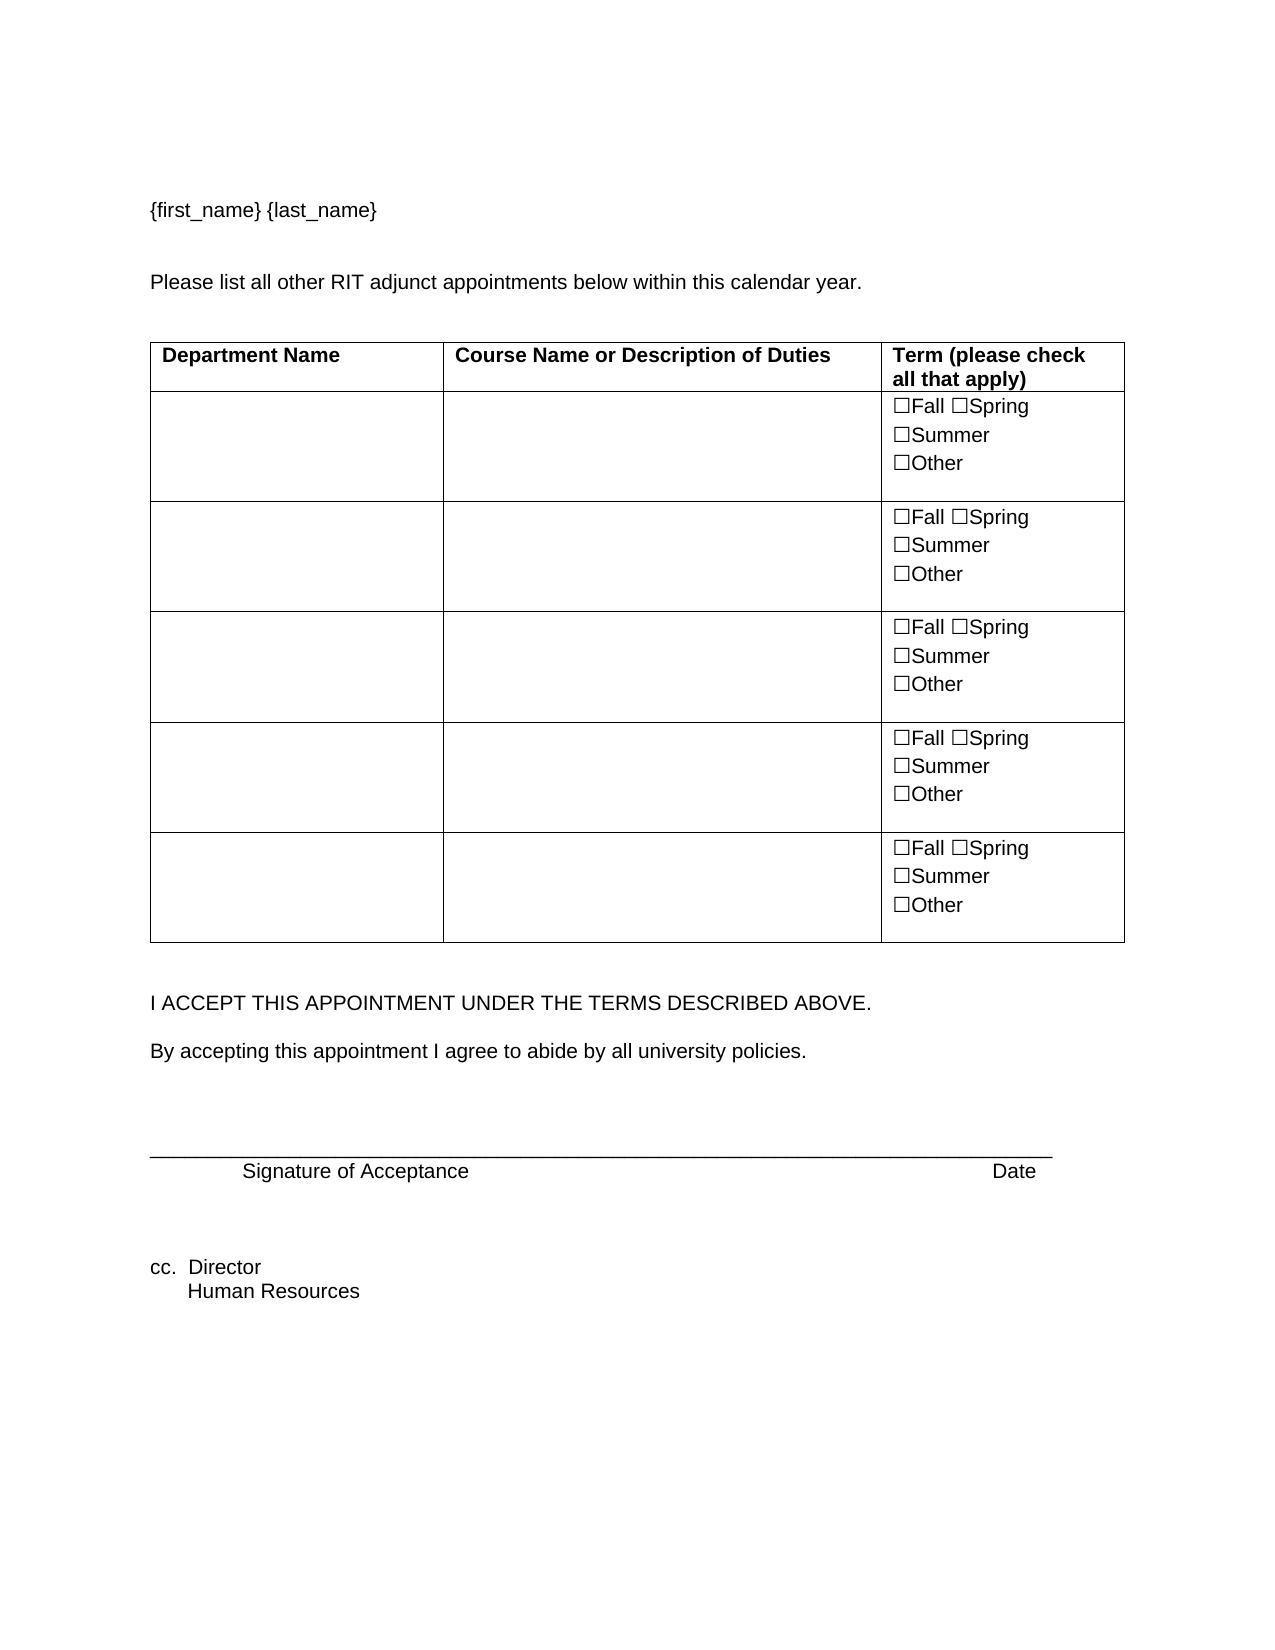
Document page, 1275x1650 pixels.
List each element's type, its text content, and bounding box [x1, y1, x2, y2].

table_cell [444, 723, 881, 832]
table_cell [151, 833, 443, 942]
table_header Department Name [151, 343, 443, 391]
table_cell Fall Spring Summer Other [882, 392, 1124, 501]
table_cell [444, 612, 881, 722]
table_header Term (please check all that apply) [882, 343, 1124, 391]
text By accepting this appointment I agree to abide by all university policies. [150, 1039, 1125, 1063]
table_cell Fall Spring Summer Other [882, 502, 1124, 611]
list cc. Director [150, 1255, 1125, 1279]
table_cell [444, 392, 881, 501]
table_header Course Name or Description of Duties [444, 343, 881, 391]
list {first_name} {last_name} [150, 198, 1125, 222]
table_cell Fall Spring Summer Other [882, 612, 1124, 722]
table_cell [444, 502, 881, 611]
text ______________________________________________________________________________ Signature of Acceptance Date [150, 1135, 1125, 1183]
list Human Resources [150, 1279, 1125, 1303]
table_cell [151, 392, 443, 501]
table_cell Fall Spring Summer Other [882, 833, 1124, 942]
table_cell [444, 833, 881, 942]
table_cell Fall Spring Summer Other [882, 723, 1124, 832]
table_cell [151, 612, 443, 722]
table_cell [151, 723, 443, 832]
table_cell [151, 502, 443, 611]
list Please list all other RIT adjunct appointments below within this calendar year. [150, 270, 1125, 294]
text I ACCEPT THIS APPOINTMENT UNDER THE TERMS DESCRIBED ABOVE. [150, 991, 1125, 1015]
